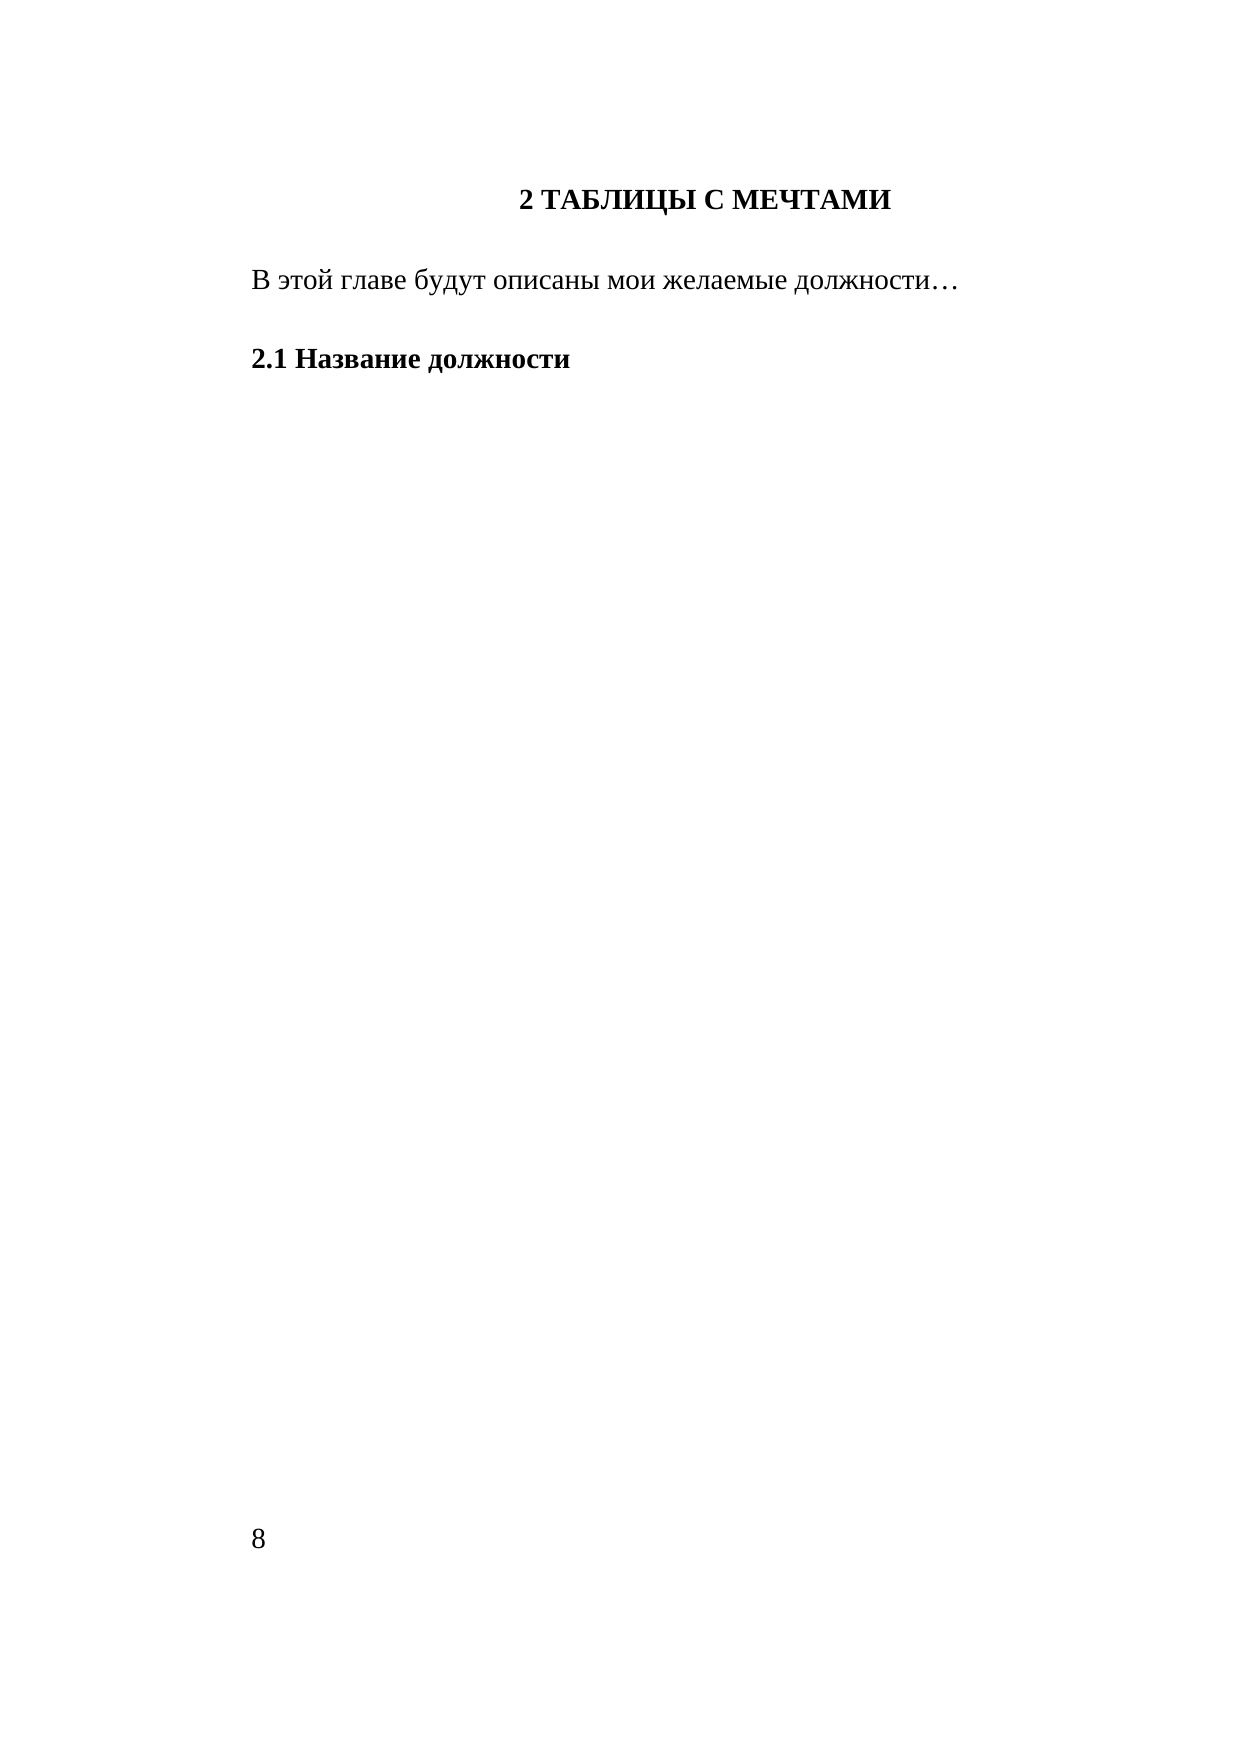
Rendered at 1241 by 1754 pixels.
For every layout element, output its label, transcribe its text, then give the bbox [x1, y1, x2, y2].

subtitle 2 Таблицы с мечтами [177, 182, 1152, 216]
subtitle 2.1 Название должности [177, 341, 1152, 375]
text В этой главе будут описаны мои желаемые должности… [177, 262, 1152, 295]
